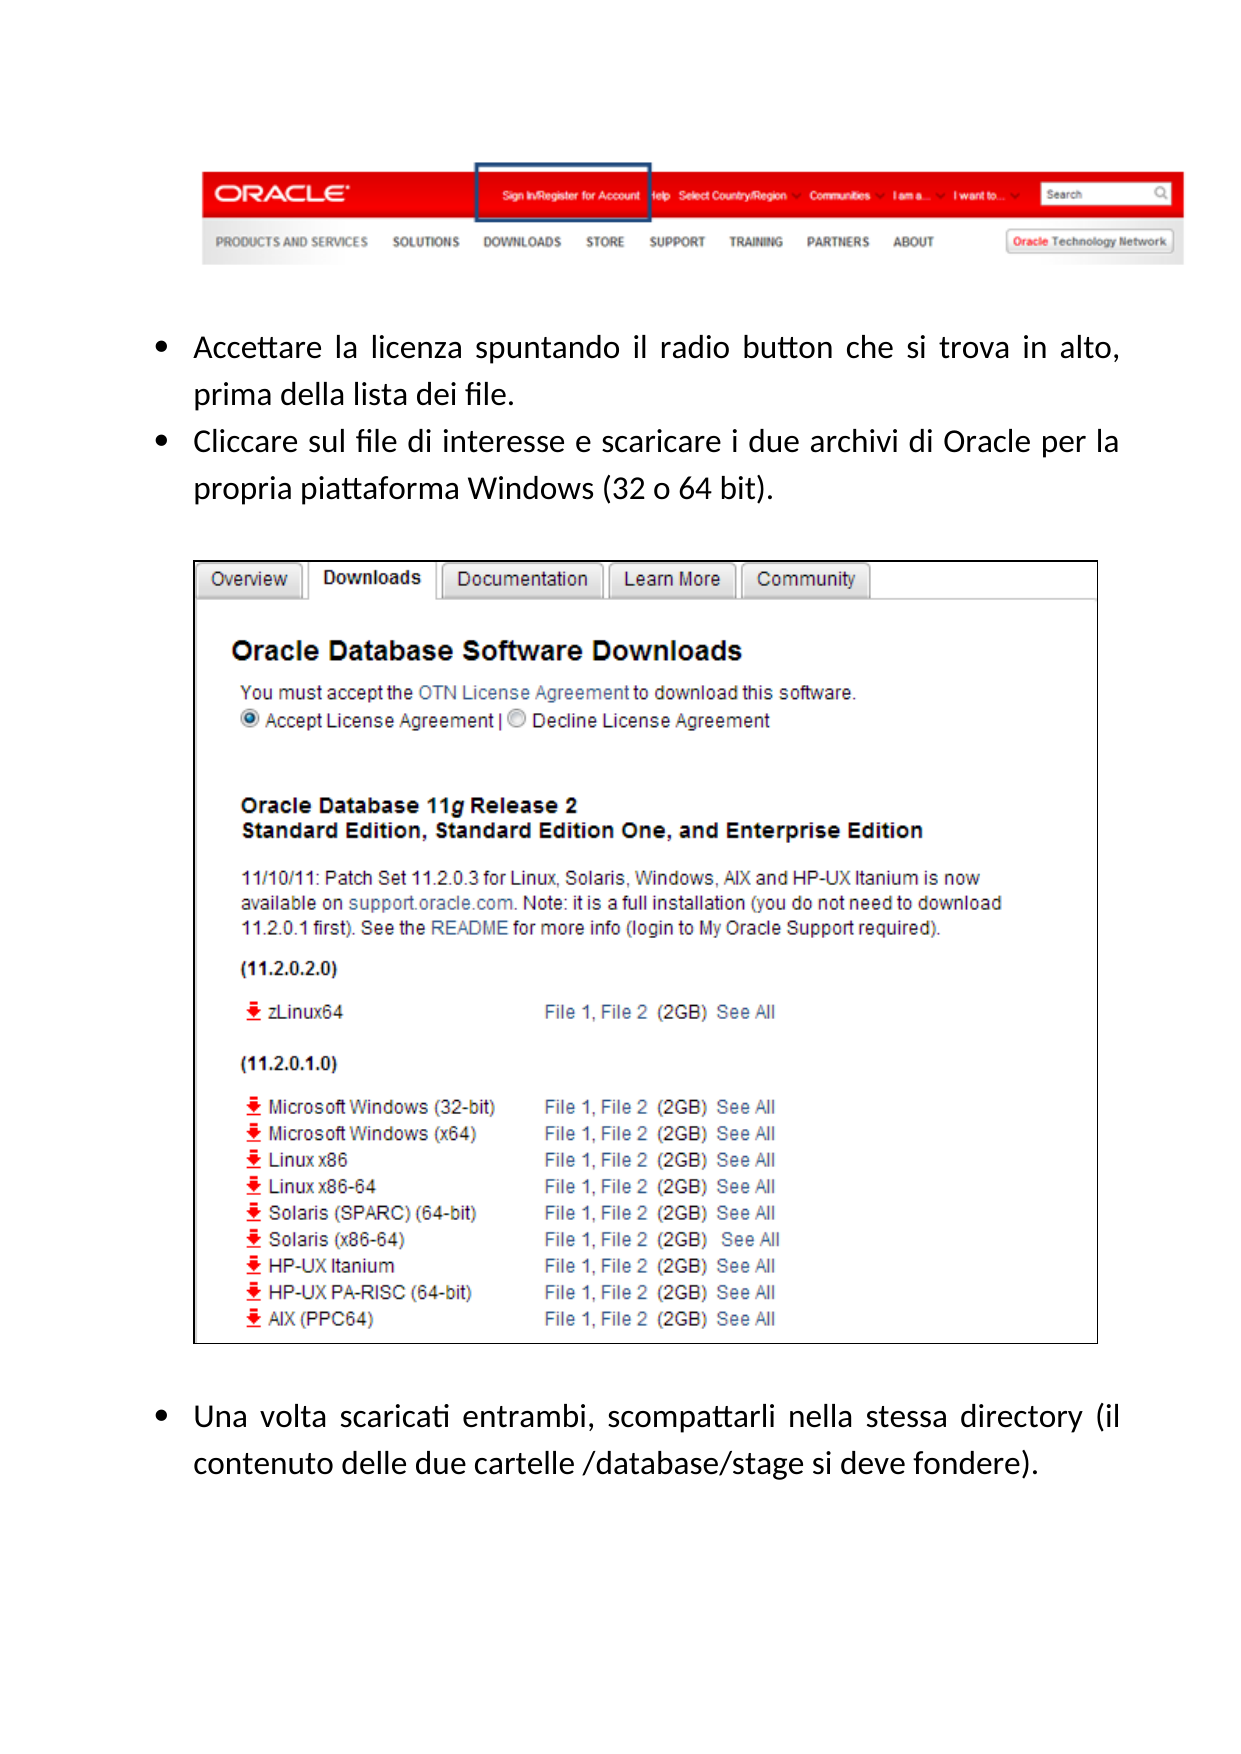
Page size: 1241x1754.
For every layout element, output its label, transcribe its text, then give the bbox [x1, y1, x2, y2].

list Cliccare sul file di interesse e scaricare i due archivi di Oracle per la propria piattaforma Windows (32 o 64 bit). [156, 420, 1122, 507]
picture [193, 147, 1198, 276]
picture [195, 562, 1097, 1343]
list Una volta scaricati entrambi, scompattarli nella stessa directory (il contenuto delle due cartelle /database/stage si deve fondere). [156, 1395, 1122, 1483]
list Accettare la licenza spuntando il radio button che si trova in alto, prima della lista dei file. [156, 326, 1122, 414]
